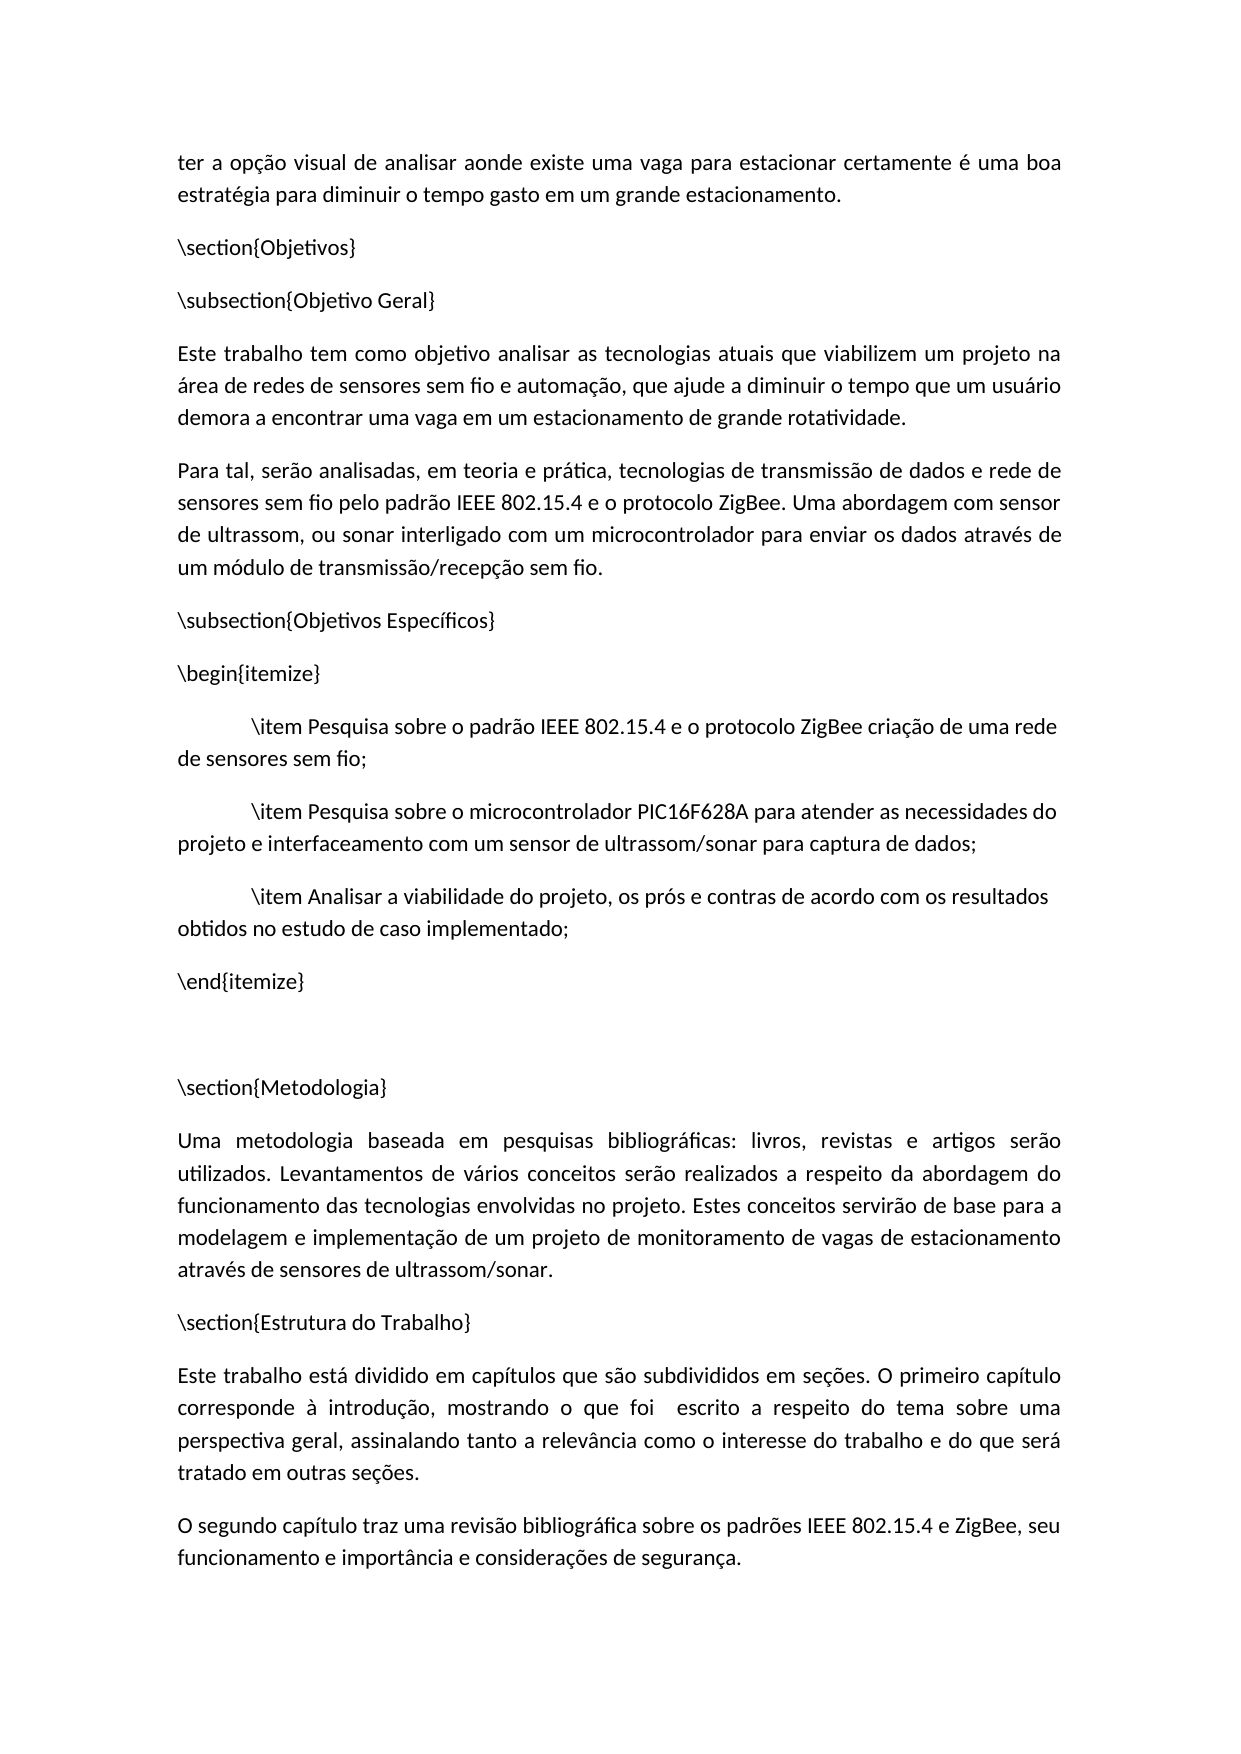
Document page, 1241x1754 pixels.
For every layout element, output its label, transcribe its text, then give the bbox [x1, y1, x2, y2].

text \begin{itemize} [177, 659, 1063, 687]
text \subsection{Objetivos Específicos} [177, 606, 1063, 634]
text O segundo capítulo traz uma revisão bibliográfica sobre os padrões IEEE 802.15.4 e ZigBee, seu funcionamento e importância e considerações de segurança. [177, 1511, 1063, 1571]
text \end{itemize} [177, 967, 1063, 996]
text Uma metodologia baseada em pesquisas bibliográficas: livros, revistas e artigos serão utilizados. Levantamentos de vários conceitos serão realizados a respeito da abordagem do funcionamento das tecnologias envolvidas no projeto. Estes conceitos servirão de base para a modelagem e implementação de um projeto de monitoramento de vagas de estacionamento através de sensores de ultrassom/sonar. [177, 1127, 1063, 1283]
text Este trabalho tem como objetivo analisar as tecnologias atuais que viabilizem um projeto na área de redes de sensores sem fio e automação, que ajude a diminuir o tempo que um usuário demora a encontrar uma vaga em um estacionamento de grande rotatividade. [177, 339, 1063, 431]
text Este trabalho está dividido em capítulos que são subdivididos em seções. O primeiro capítulo corresponde à introdução, mostrando o que foi escrito a respeito do tema sobre uma perspectiva geral, assinalando tanto a relevância como o interesse do trabalho e do que será tratado em outras seções. [177, 1361, 1063, 1486]
text \section{Objetivos} [177, 233, 1063, 261]
text \item Pesquisa sobre o padrão IEEE 802.15.4 e o protocolo ZigBee criação de uma rede de sensores sem fio; [177, 712, 1063, 772]
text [177, 148, 1063, 208]
text \section{Estrutura do Trabalho} [177, 1308, 1063, 1336]
text \section{Metodologia} [177, 1073, 1063, 1102]
text \subsection{Objetivo Geral} [177, 286, 1063, 314]
text \item Analisar a viabilidade do projeto, os prós e contras de acordo com os resultados obtidos no estudo de caso implementado; [177, 882, 1063, 942]
text Para tal, serão analisadas, em teoria e prática, tecnologias de transmissão de dados e rede de sensores sem fio pelo padrão IEEE 802.15.4 e o protocolo ZigBee. Uma abordagem com sensor de ultrassom, ou sonar interligado com um microcontrolador para enviar os dados através de um módulo de transmissão/recepção sem fio. [177, 456, 1063, 581]
text \item Pesquisa sobre o microcontrolador PIC16F628A para atender as necessidades do projeto e interfaceamento com um sensor de ultrassom/sonar para captura de dados; [177, 797, 1063, 857]
